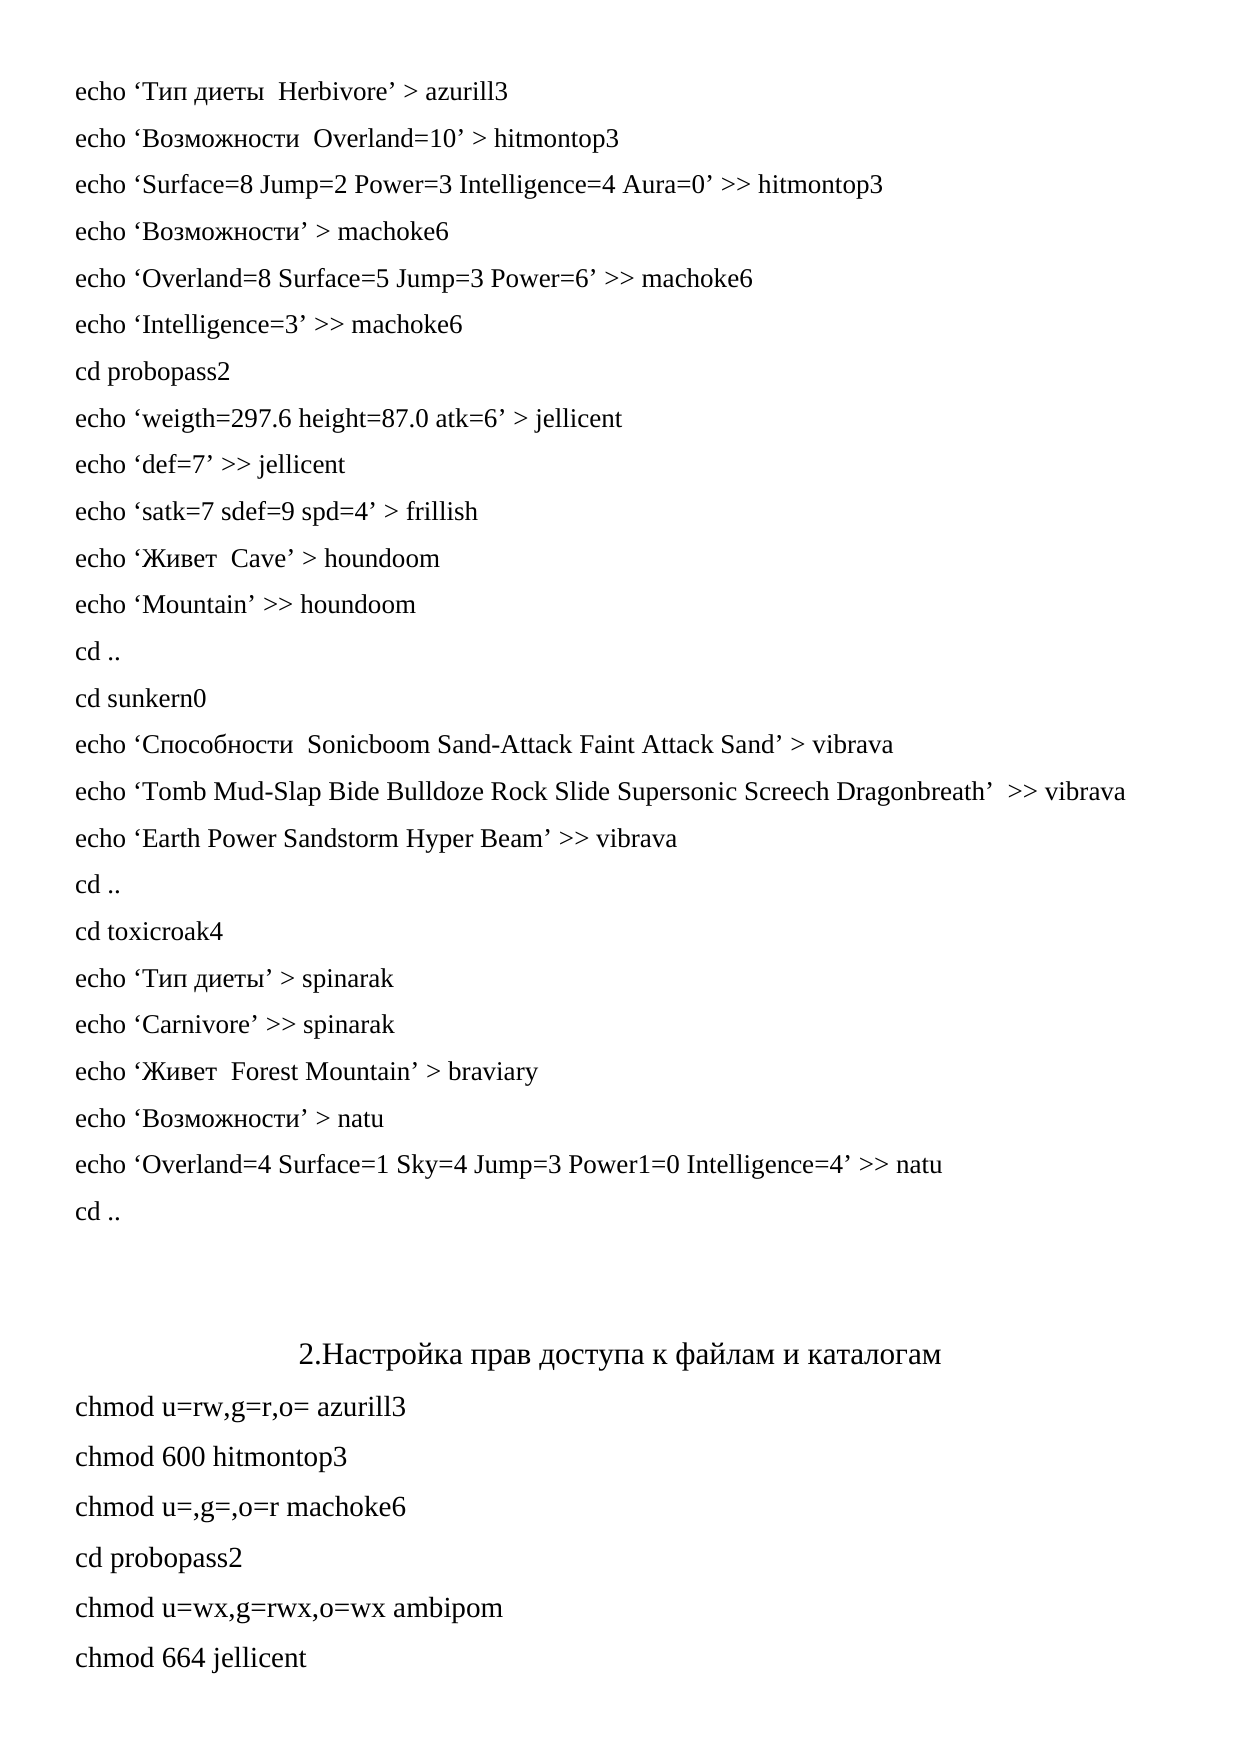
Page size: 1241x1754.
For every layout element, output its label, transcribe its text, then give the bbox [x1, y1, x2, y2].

text echo ‘Тип диеты Herbivore’ > azurill3 [75, 75, 1165, 106]
text echo ‘Carnivore’ >> spinarak [75, 1008, 1165, 1039]
text echo ‘satk=7 sdef=9 spd=4’ > frillish [75, 495, 1165, 526]
text chmod 600 hitmontop3 [75, 1439, 1165, 1473]
text echo ‘Живет Forest Mountain’ > braviary [75, 1055, 1165, 1086]
text echo ‘def=7’ >> jellicent [75, 448, 1165, 479]
text chmod u=rw,g=r,o= azurill3 [75, 1389, 1165, 1422]
text echo ‘Возможности’ > machoke6 [75, 215, 1165, 246]
text echo ‘Возможности’ > natu [75, 1102, 1165, 1133]
text echo ‘Earth Power Sandstorm Hyper Beam’ >> vibrava [75, 822, 1165, 853]
text cd sunkern0 [75, 682, 1165, 713]
text echo ‘Tomb Mud-Slap Bide Bulldoze Rock Slide Supersonic Screech Dragonbreath’ >> vibrava [75, 775, 1165, 806]
subtitle 2.Настройка прав доступа к файлам и каталогам [75, 1335, 1165, 1371]
text cd .. [75, 1195, 1165, 1226]
text echo ‘Surface=8 Jump=2 Power=3 Intelligence=4 Aura=0’ >> hitmontop3 [75, 168, 1165, 199]
text echo ‘Живет Cave’ > houndoom [75, 542, 1165, 573]
text cd toxicroak4 [75, 915, 1165, 946]
text echo ‘Overland=4 Surface=1 Sky=4 Jump=3 Power1=0 Intelligence=4’ >> natu [75, 1148, 1165, 1179]
text echo ‘weigth=297.6 height=87.0 atk=6’ > jellicent [75, 402, 1165, 433]
text echo ‘Тип диеты’ > spinarak [75, 962, 1165, 993]
text chmod u=wx,g=rwx,o=wx ambipom [75, 1590, 1165, 1624]
text cd .. [75, 868, 1165, 899]
text echo ‘Overland=8 Surface=5 Jump=3 Power=6’ >> machoke6 [75, 262, 1165, 293]
text chmod u=,g=,o=r machoke6 [75, 1489, 1165, 1523]
text chmod 664 jellicent [75, 1640, 1165, 1674]
text echo ‘Mountain’ >> houndoom [75, 588, 1165, 619]
text cd .. [75, 635, 1165, 666]
text echo ‘Intelligence=3’ >> machoke6 [75, 308, 1165, 339]
text echo ‘Возможности Overland=10’ > hitmontop3 [75, 122, 1165, 153]
text cd probopass2 [75, 355, 1165, 386]
text cd probopass2 [75, 1540, 1165, 1573]
text echo ‘Способности Sonicboom Sand-Attack Faint Attack Sand’ > vibrava [75, 728, 1165, 759]
